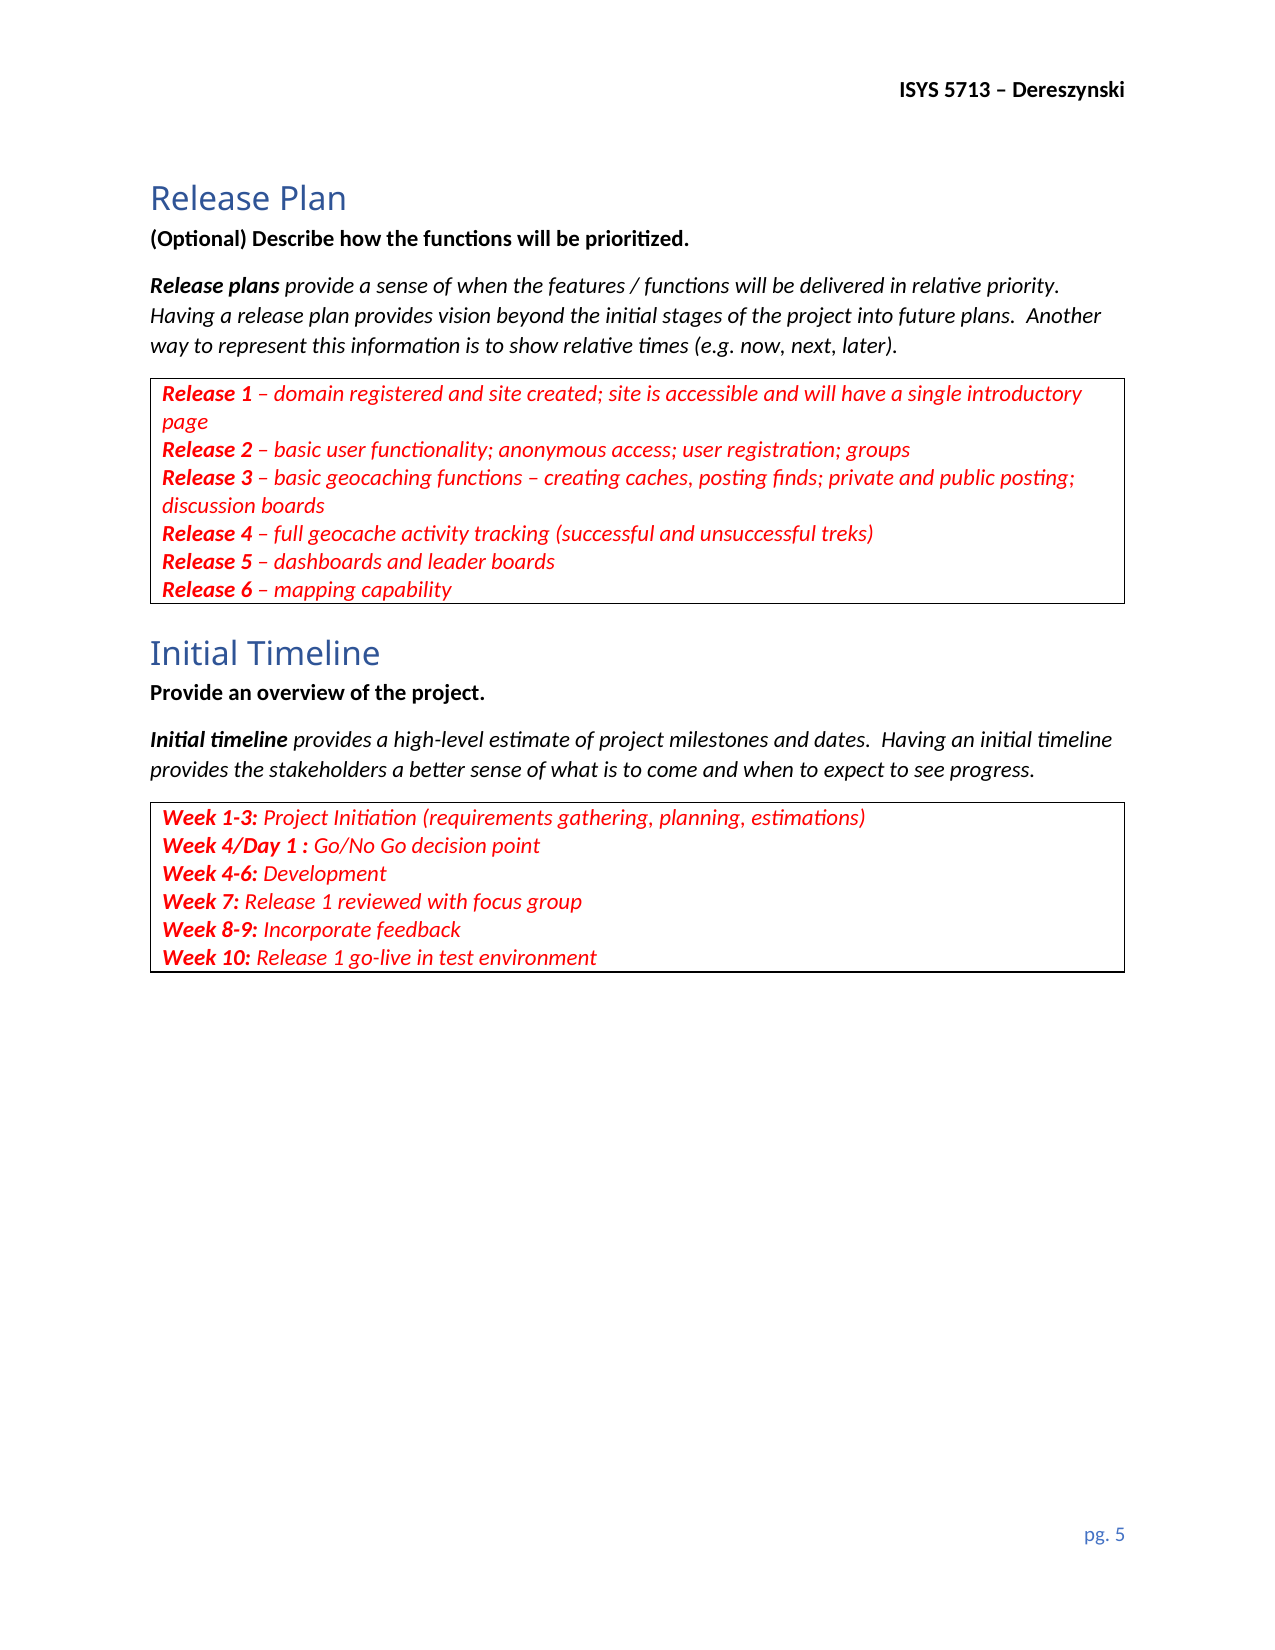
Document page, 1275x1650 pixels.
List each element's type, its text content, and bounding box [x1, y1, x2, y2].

text Release plans provide a sense of when the features / functions will be delivered in relative priority. Having a release plan provides vision beyond the initial stages of the project into future plans. Another way to represent this information is to show relative times (e.g. now, next, later). [150, 271, 1125, 359]
table_header Week 1-3: Project Initiation (requirements gathering, planning, estimations) Week 4/Day 1 : Go/No Go decision point Week 4-6: Development Week 7: Release 1 reviewed with focus group Week 8-9: Incorporate feedback Week 10: Release 1 go-live in test environment [151, 803, 1124, 971]
text Provide an overview of the project. [150, 678, 1125, 706]
table_header Release 1 – domain registered and site created; site is accessible and will have a single introductory page Release 2 – basic user functionality; anonymous access; user registration; groups Release 3 – basic geocaching functions – creating caches, posting finds; private and public posting; discussion boards Release 4 – full geocache activity tracking (successful and unsuccessful treks) Release 5 – dashboards and leader boards Release 6 – mapping capability [151, 379, 1124, 603]
subtitle Initial Timeline [150, 629, 1125, 675]
text Initial timeline provides a high-level estimate of project milestones and dates. Having an initial timeline provides the stakeholders a better sense of what is to come and when to expect to see progress. [150, 725, 1125, 783]
text (Optional) Describe how the functions will be prioritized. [150, 224, 1125, 252]
subtitle Release Plan [150, 175, 1125, 220]
